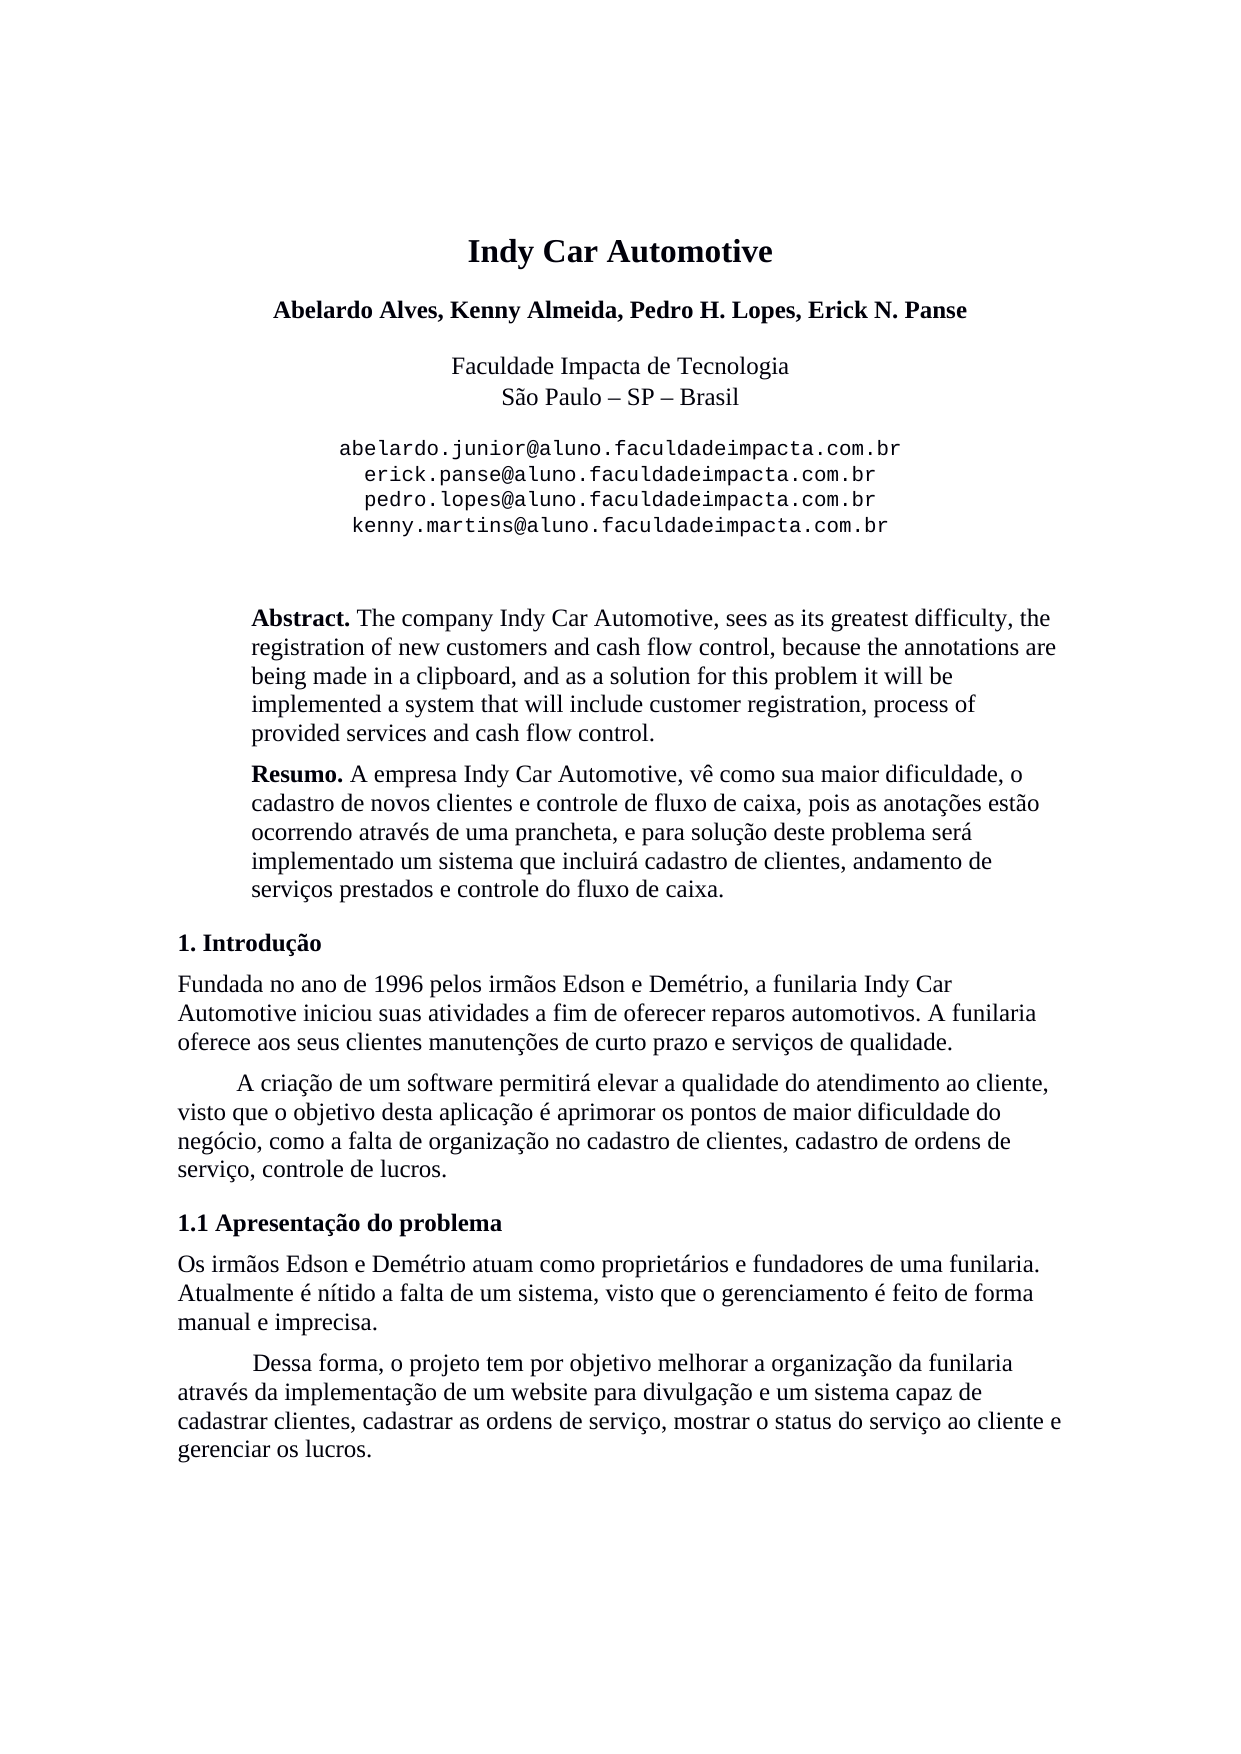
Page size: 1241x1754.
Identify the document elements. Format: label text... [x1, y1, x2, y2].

text Faculdade Impacta de Tecnologia [177, 351, 1063, 380]
text 1. Introdução [177, 928, 1063, 957]
text A criação de um software permitirá elevar a qualidade do atendimento ao cliente, visto que o objetivo desta aplicação é aprimorar os pontos de maior dificuldade do negócio, como a falta de organização no cadastro de clientes, cadastro de ordens de serviço, controle de lucros. [177, 1068, 1063, 1183]
text Dessa forma, o projeto tem por objetivo melhorar a organização da funilaria através da implementação de um website para divulgação e um sistema capaz de cadastrar clientes, cadastrar as ordens de serviço, mostrar o status do serviço ao cliente e gerenciar os lucros. [177, 1348, 1063, 1463]
text Indy Car Automotive [177, 232, 1063, 270]
text 1.1 Apresentação do problema [177, 1208, 1063, 1237]
text Abstract. The company Indy Car Automotive, sees as its greatest difficulty, the registration of new customers and cash flow control, because the annotations are being made in a clipboard, and as a solution for this problem it will be implemented a system that will include customer registration, process of provided services and cash flow control. [251, 603, 1063, 747]
text Fundada no ano de 1996 pelos irmãos Edson e Demétrio, a funilaria Indy Car Automotive iniciou suas atividades a fim de oferecer reparos automotivos. A funilaria oferece aos seus clientes manutenções de curto prazo e serviços de qualidade. [177, 969, 1063, 1056]
text São Paulo – SP – Brasil [177, 382, 1063, 411]
text abelardo.junior@aluno.faculdadeimpacta.com.br erick.panse@aluno.faculdadeimpacta.com.br pedro.lopes@aluno.faculdadeimpacta.com.br kenny.martins@aluno.faculdadeimpacta.com.br [177, 438, 1063, 538]
text Resumo. A empresa Indy Car Automotive, vê como sua maior dificuldade, o cadastro de novos clientes e controle de fluxo de caixa, pois as anotações estão ocorrendo através de uma prancheta, e para solução deste problema será implementado um sistema que incluirá cadastro de clientes, andamento de serviços prestados e controle do fluxo de caixa. [251, 759, 1063, 903]
text Os irmãos Edson e Demétrio atuam como proprietários e fundadores de uma funilaria. Atualmente é nítido a falta de um sistema, visto que o gerenciamento é feito de forma manual e imprecisa. [177, 1249, 1063, 1336]
text Abelardo Alves, Kenny Almeida, Pedro H. Lopes, Erick N. Panse [177, 295, 1063, 324]
